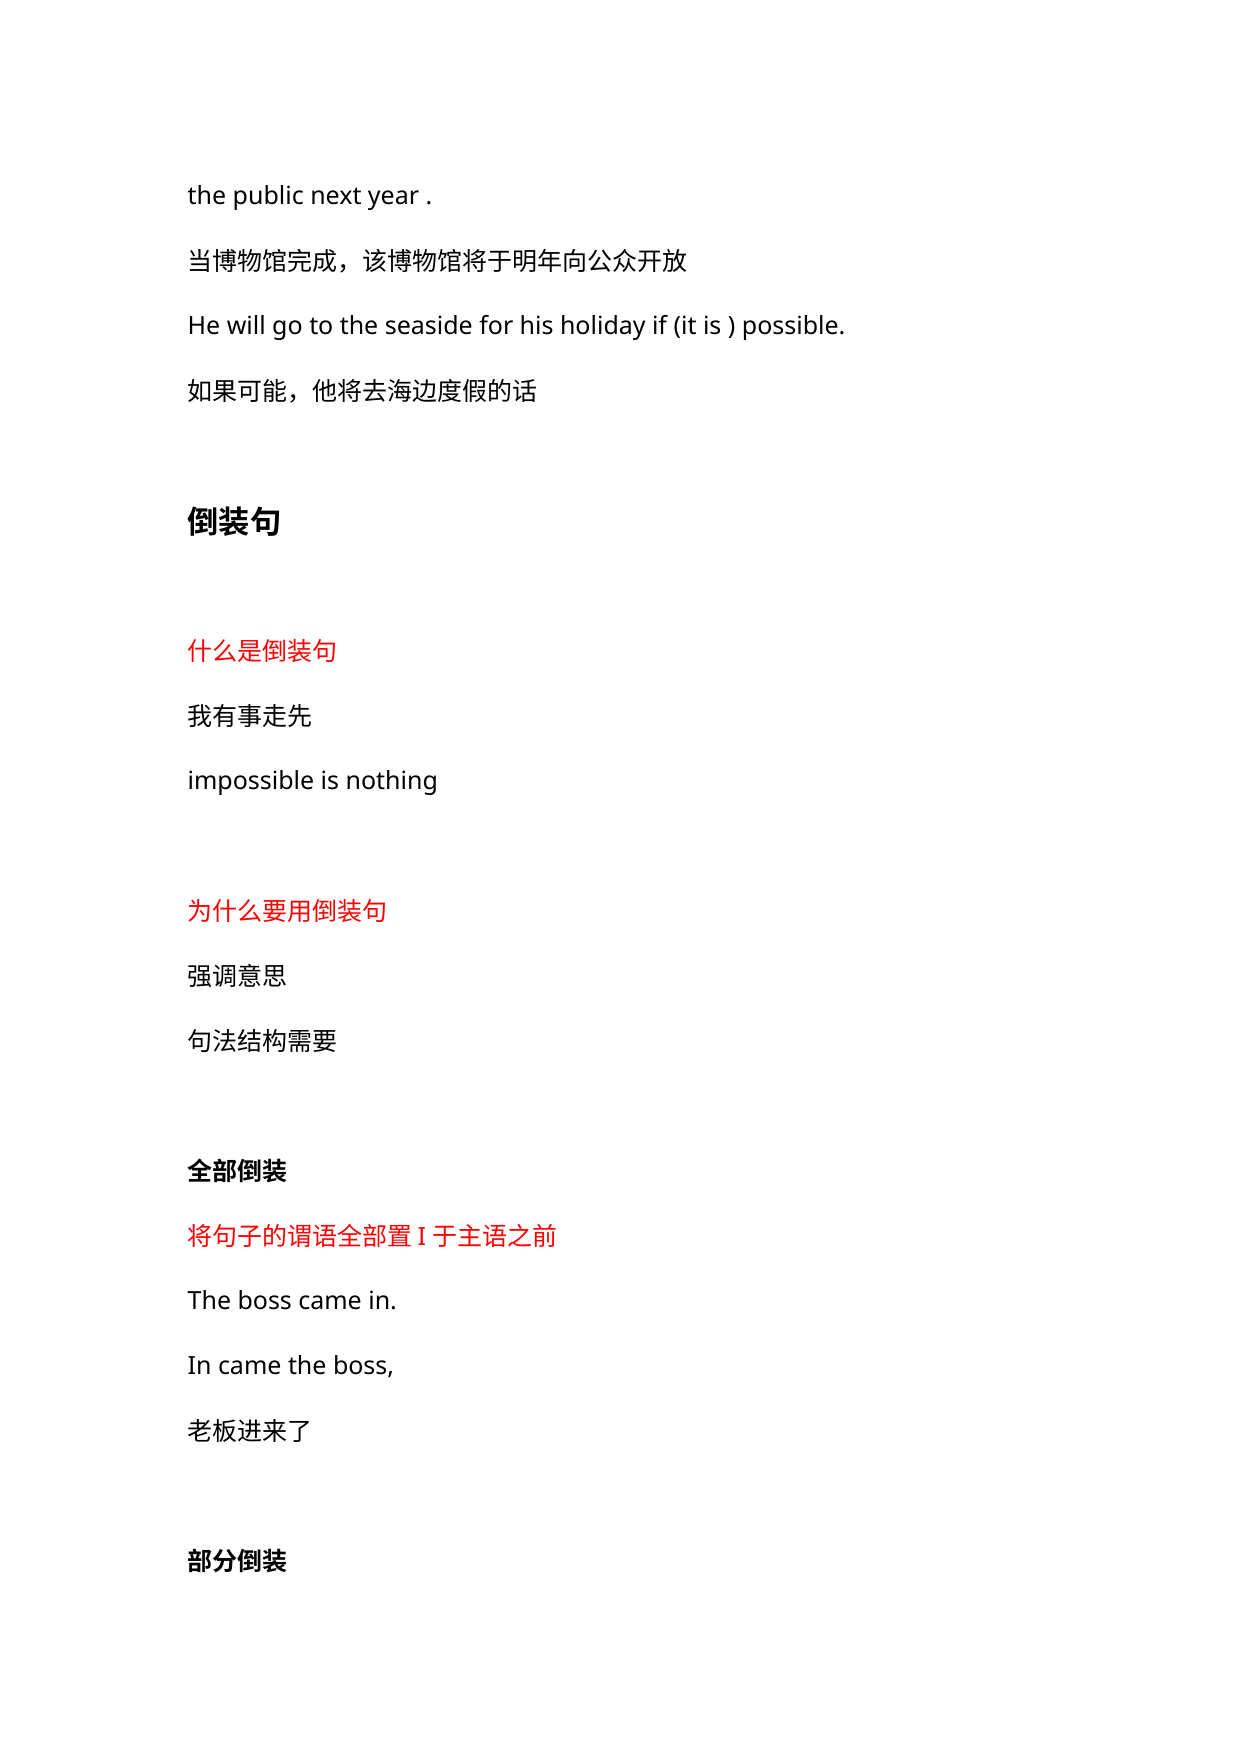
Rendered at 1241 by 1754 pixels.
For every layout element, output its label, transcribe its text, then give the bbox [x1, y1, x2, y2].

list He will go to the seaside for his holiday if (it is ) possible. [187, 292, 1053, 357]
list 强调意思 [187, 942, 1053, 1007]
list the public next year . [187, 162, 1053, 227]
list 当博物馆完成，该博物馆将于明年向公众开放 [187, 227, 1053, 292]
list 倒装句 [187, 487, 1053, 552]
list 部分倒装 [187, 1527, 1053, 1592]
list The boss came in. [187, 1267, 1053, 1332]
list 老板进来了 [187, 1397, 1053, 1462]
list 全部倒装 [187, 1137, 1053, 1202]
list 为什么要用倒装句 [187, 877, 1053, 942]
list 什么是倒装句 [187, 617, 1053, 682]
list impossible is nothing [187, 747, 1053, 812]
list 将句子的谓语全部置I 于主语之前 [187, 1202, 1053, 1267]
list 我有事走先 [187, 682, 1053, 747]
list 句法结构需要 [187, 1007, 1053, 1072]
list In came the boss, [187, 1332, 1053, 1397]
list 如果可能，他将去海边度假的话 [187, 357, 1053, 422]
